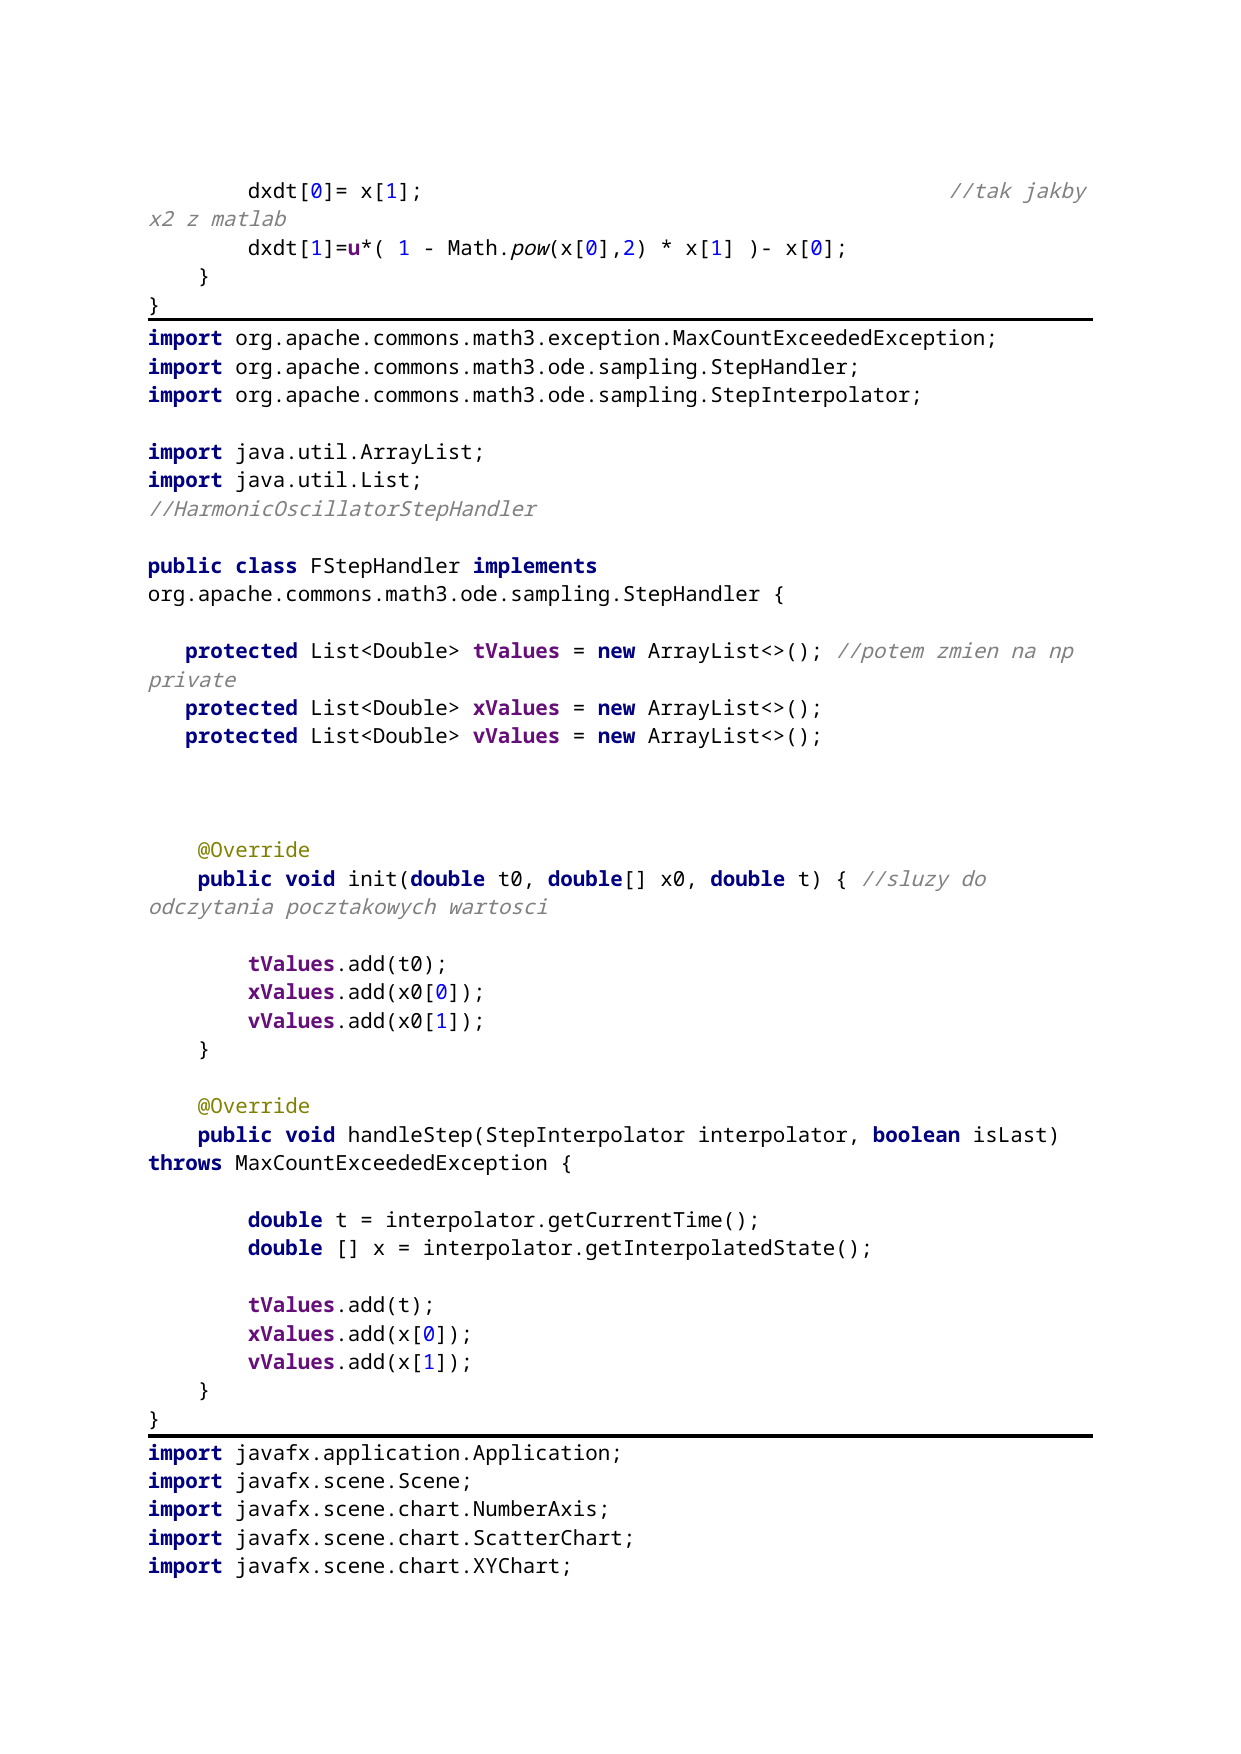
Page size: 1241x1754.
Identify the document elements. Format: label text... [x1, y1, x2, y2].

text import org.apache.commons.math3.exception.MaxCountExceededException; import org.apache.commons.math3.ode.sampling.StepHandler; import org.apache.commons.math3.ode.sampling.StepInterpolator; import java.util.ArrayList; import java.util.List; //HarmonicOscillatorStepHandler public class FStepHandler implements org.apache.commons.math3.ode.sampling.StepHandler { protected List<Double> tValues = new ArrayList<>(); //potem zmien na np private protected List<Double> xValues = new ArrayList<>(); protected List<Double> vValues = new ArrayList<>(); @Override public void init(double t0, double[] x0, double t) { //sluzy do odczytania pocztakowych wartosci tValues.add(t0); xValues.add(x0[0]); vValues.add(x0[1]); } @Override public void handleStep(StepInterpolator interpolator, boolean isLast) throws MaxCountExceededException { double t = interpolator.getCurrentTime(); double [] x = interpolator.getInterpolatedState(); tValues.add(t); xValues.add(x[0]); vValues.add(x[1]); } } [148, 321, 1093, 1434]
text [148, 148, 1093, 318]
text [148, 1438, 1093, 1582]
